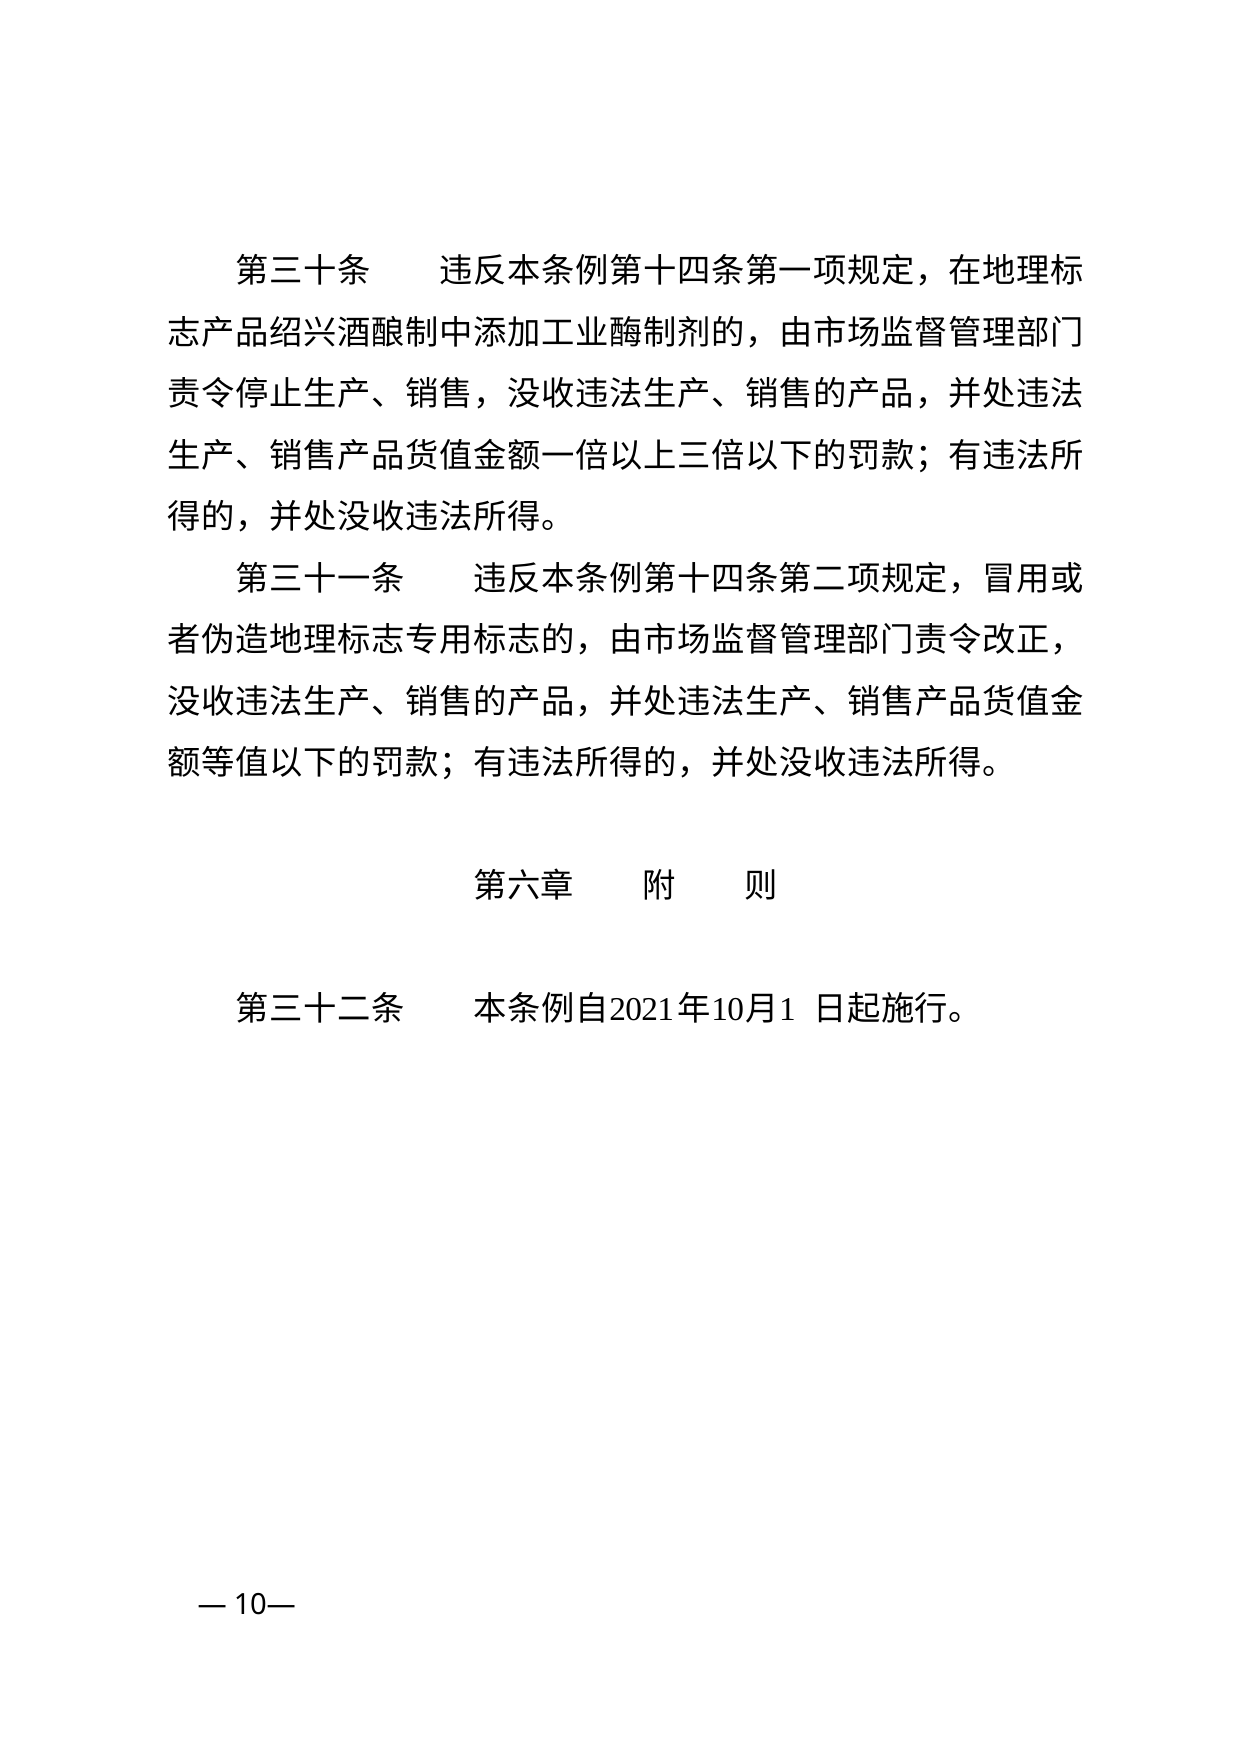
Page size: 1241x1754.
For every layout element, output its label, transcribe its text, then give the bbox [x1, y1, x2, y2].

text 第三十条 违反本条例第十四条第一项规定，在地理标志产品绍兴酒酿制中添加工业酶制剂的，由市场监督管理部门责令停止生产、销售，没收违法生产、销售的产品，并处违法生产、销售产品货值金额一倍以上三倍以下的罚款；有违法所得的，并处没收违法所得。 [168, 238, 1084, 545]
text 第六章 附 则 [168, 852, 1084, 914]
text 第三十一条 违反本条例第十四条第二项规定，冒用或者伪造地理标志专用标志的，由市场监督管理部门责令改正，没收违法生产、销售的产品，并处违法生产、销售产品货值金额等值以下的罚款；有违法所得的，并处没收违法所得。 [168, 545, 1084, 791]
text 第三十二条 本条例自2021年10月1日起施行。 [168, 975, 1084, 1037]
